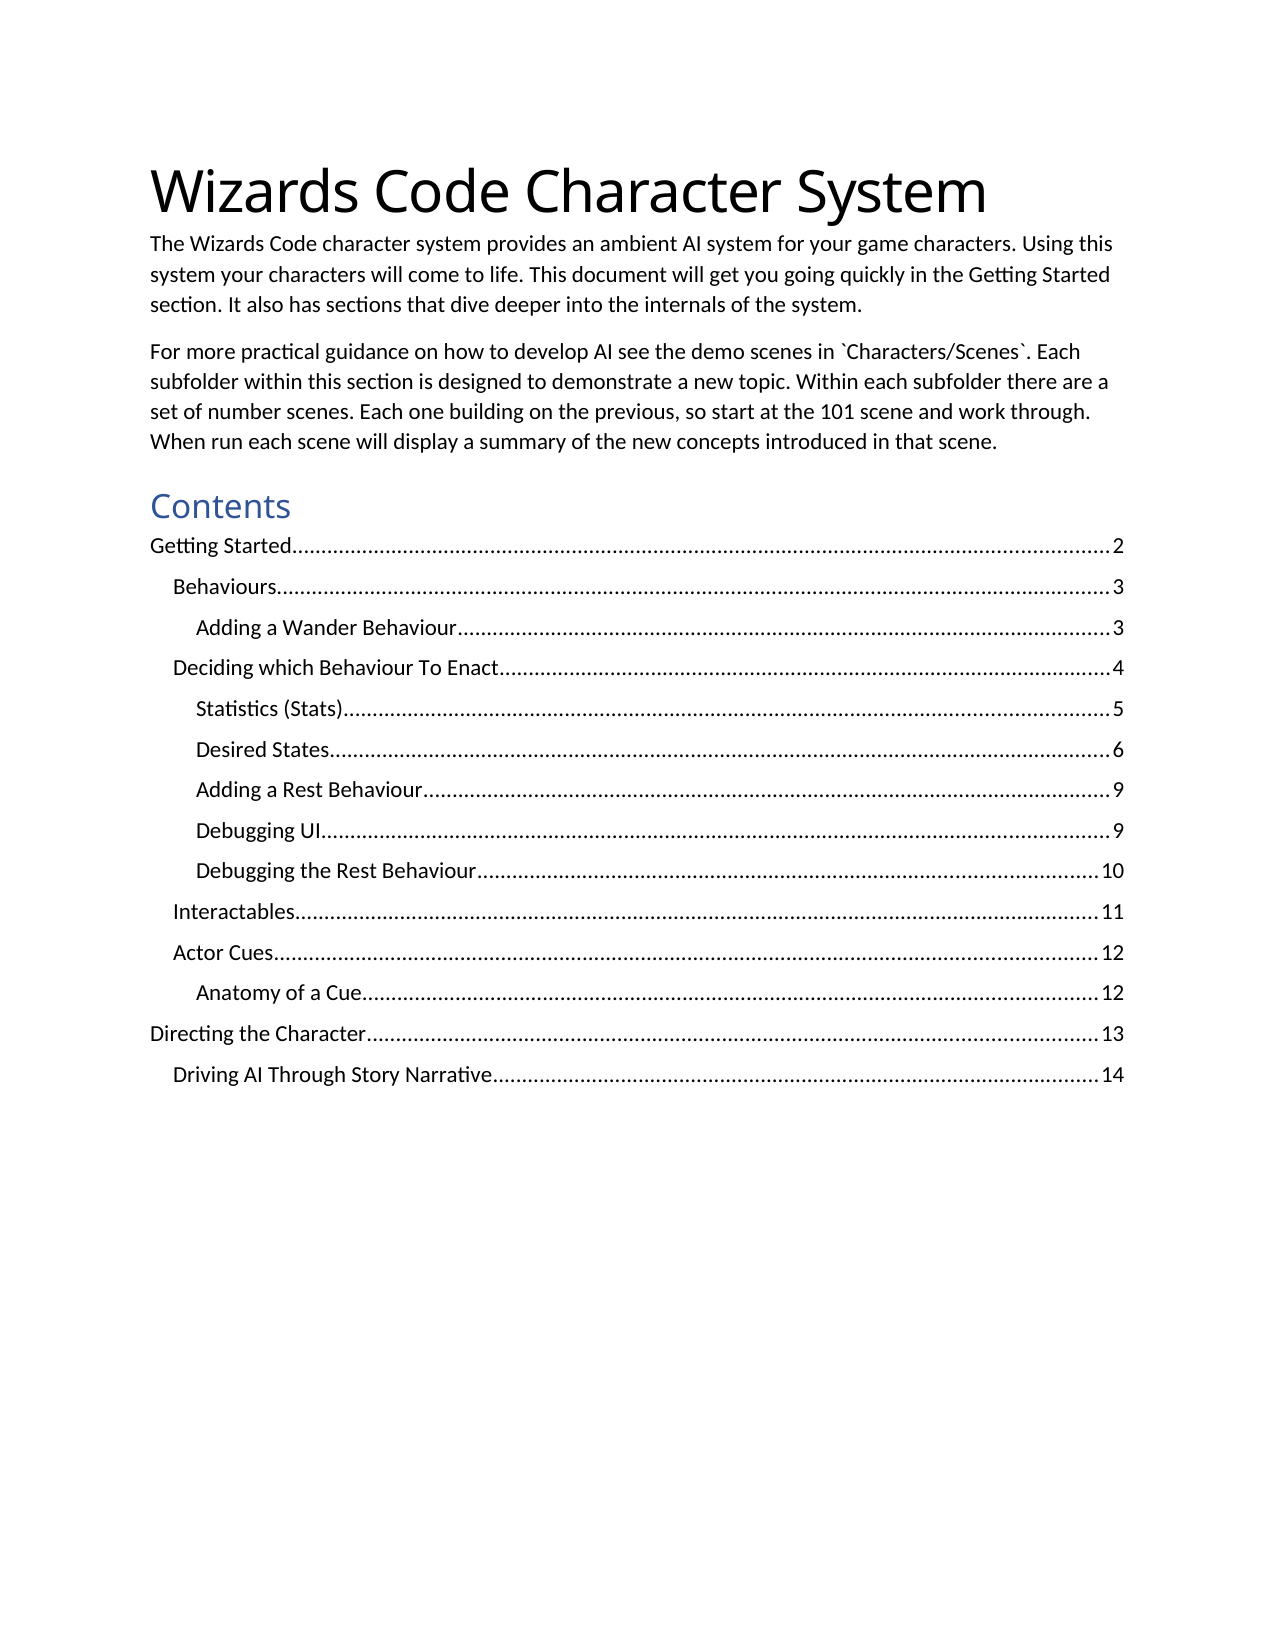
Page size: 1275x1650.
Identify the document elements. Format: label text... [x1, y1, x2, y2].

title Wizards Code Character System [150, 150, 1125, 229]
text The Wizards Code character system provides an ambient AI system for your game characters. Using this system your characters will come to life. This document will get you going quickly in the Getting Started section. It also has sections that dive deeper into the internals of the system. [150, 229, 1125, 318]
text For more practical guidance on how to develop AI see the demo scenes in `Characters/Scenes`. Each subfolder within this section is designed to demonstrate a new topic. Within each subfolder there are a set of number scenes. Each one building on the previous, so start at the 101 scene and work through. When run each scene will display a summary of the new concepts introduced in that scene. [150, 337, 1125, 455]
